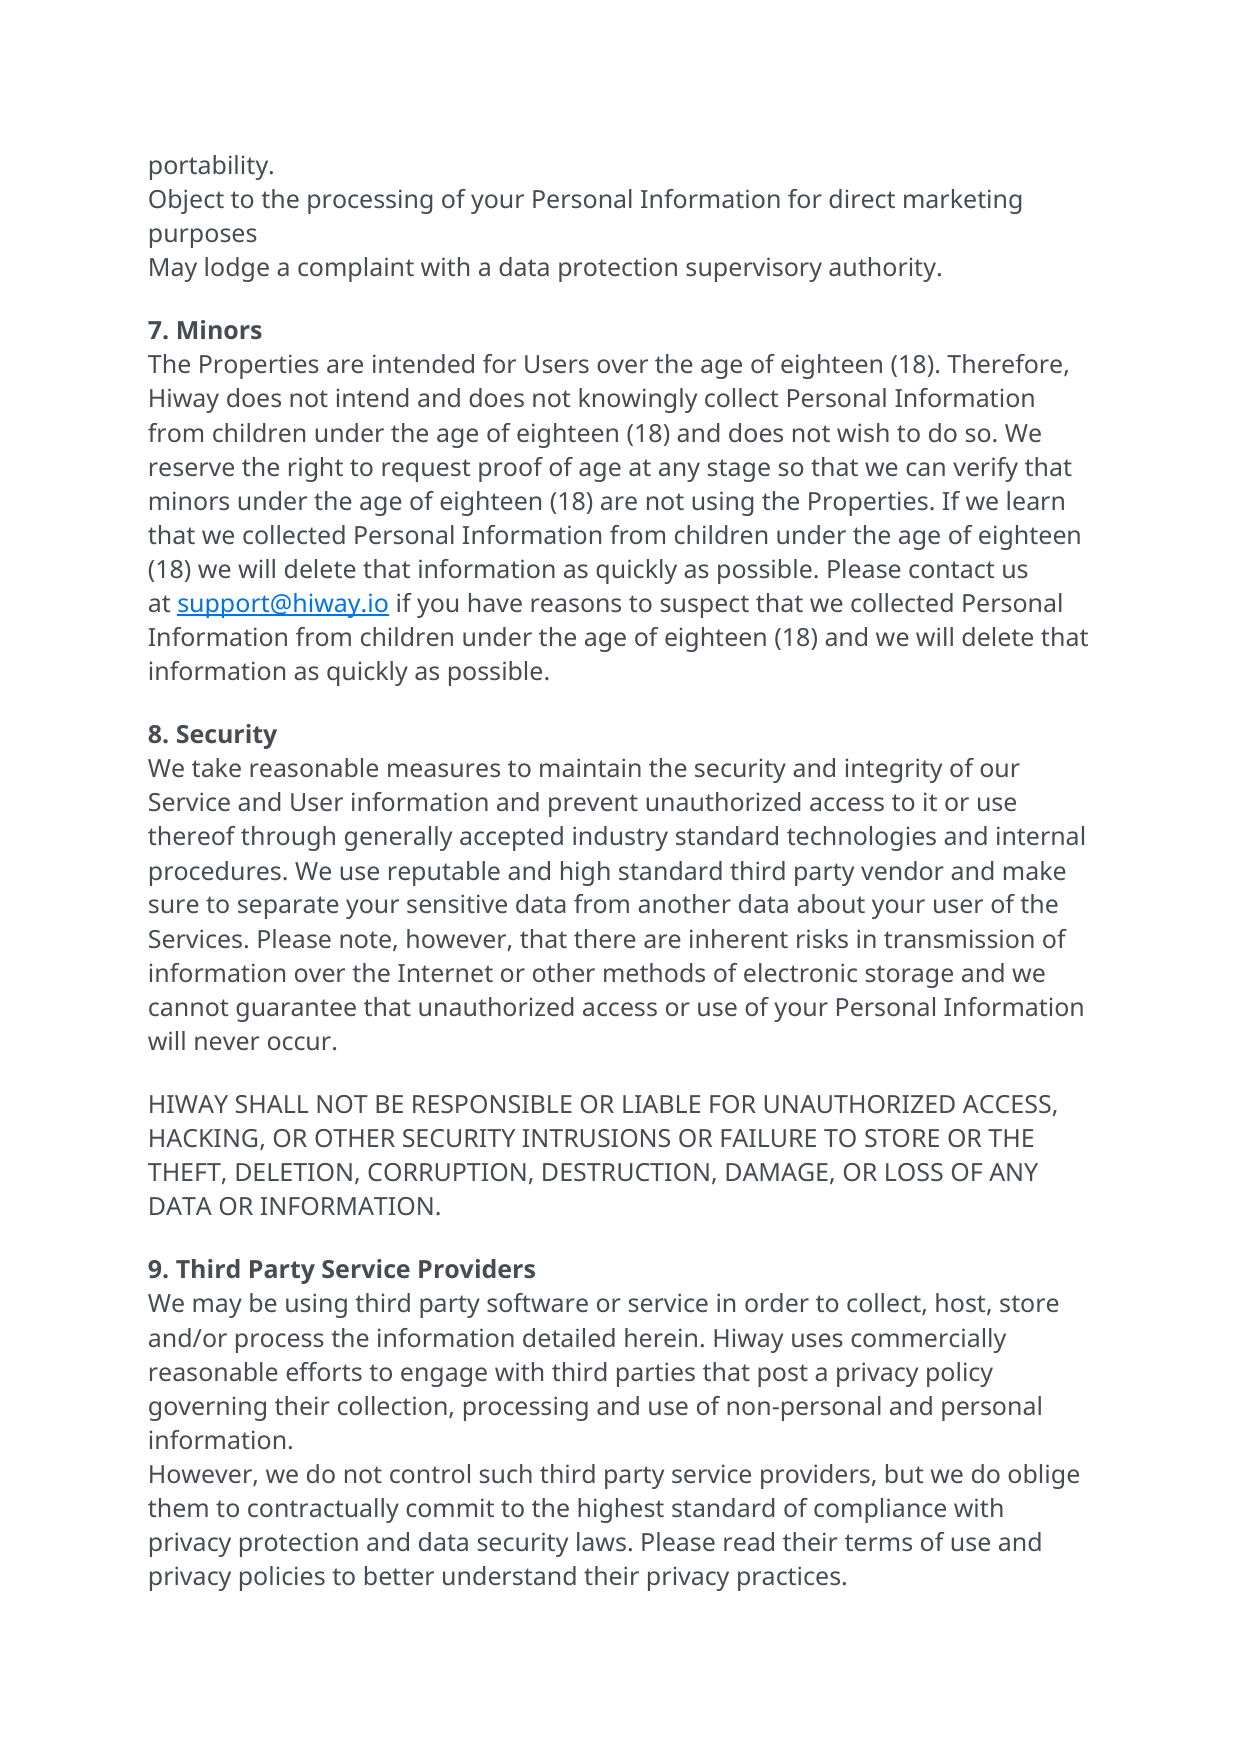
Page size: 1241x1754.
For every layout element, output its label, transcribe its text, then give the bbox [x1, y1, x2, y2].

text 9. Third Party Service Providers We may be using third party software or service in order to collect, host, store and/or process the information detailed herein. Hiway uses commercially reasonable efforts to engage with third parties that post a privacy policy governing their collection, processing and use of non-personal and personal information. However, we do not control such third party service providers, but we do oblige them to contractually commit to the highest standard of compliance with privacy protection and data security laws. Please read their terms of use and privacy policies to better understand their privacy practices. [148, 1252, 1093, 1593]
text 8. Security We take reasonable measures to maintain the security and integrity of our Service and User information and prevent unauthorized access to it or use thereof through generally accepted industry standard technologies and internal procedures. We use reputable and high standard third party vendor and make sure to separate your sensitive data from another data about your user of the Services. Please note, however, that there are inherent risks in transmission of information over the Internet or other methods of electronic storage and we cannot guarantee that unauthorized access or use of your Personal Information will never occur. [148, 717, 1093, 1057]
text HIWAY SHALL NOT BE RESPONSIBLE OR LIABLE FOR UNAUTHORIZED ACCESS, HACKING, OR OTHER SECURITY INTRUSIONS OR FAILURE TO STORE OR THE THEFT, DELETION, CORRUPTION, DESTRUCTION, DAMAGE, OR LOSS OF ANY DATA OR INFORMATION. [148, 1087, 1093, 1223]
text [148, 148, 1093, 284]
text 7. Minors The Properties are intended for Users over the age of eighteen (18). Therefore, Hiway does not intend and does not knowingly collect Personal Information from children under the age of eighteen (18) and does not wish to do so. We reserve the right to request proof of age at any stage so that we can verify that minors under the age of eighteen (18) are not using the Properties. If we learn that we collected Personal Information from children under the age of eighteen (18) we will delete that information as quickly as possible. Please contact us at support@hiway.io if you have reasons to suspect that we collected Personal Information from children under the age of eighteen (18) and we will delete that information as quickly as possible. [148, 313, 1093, 688]
